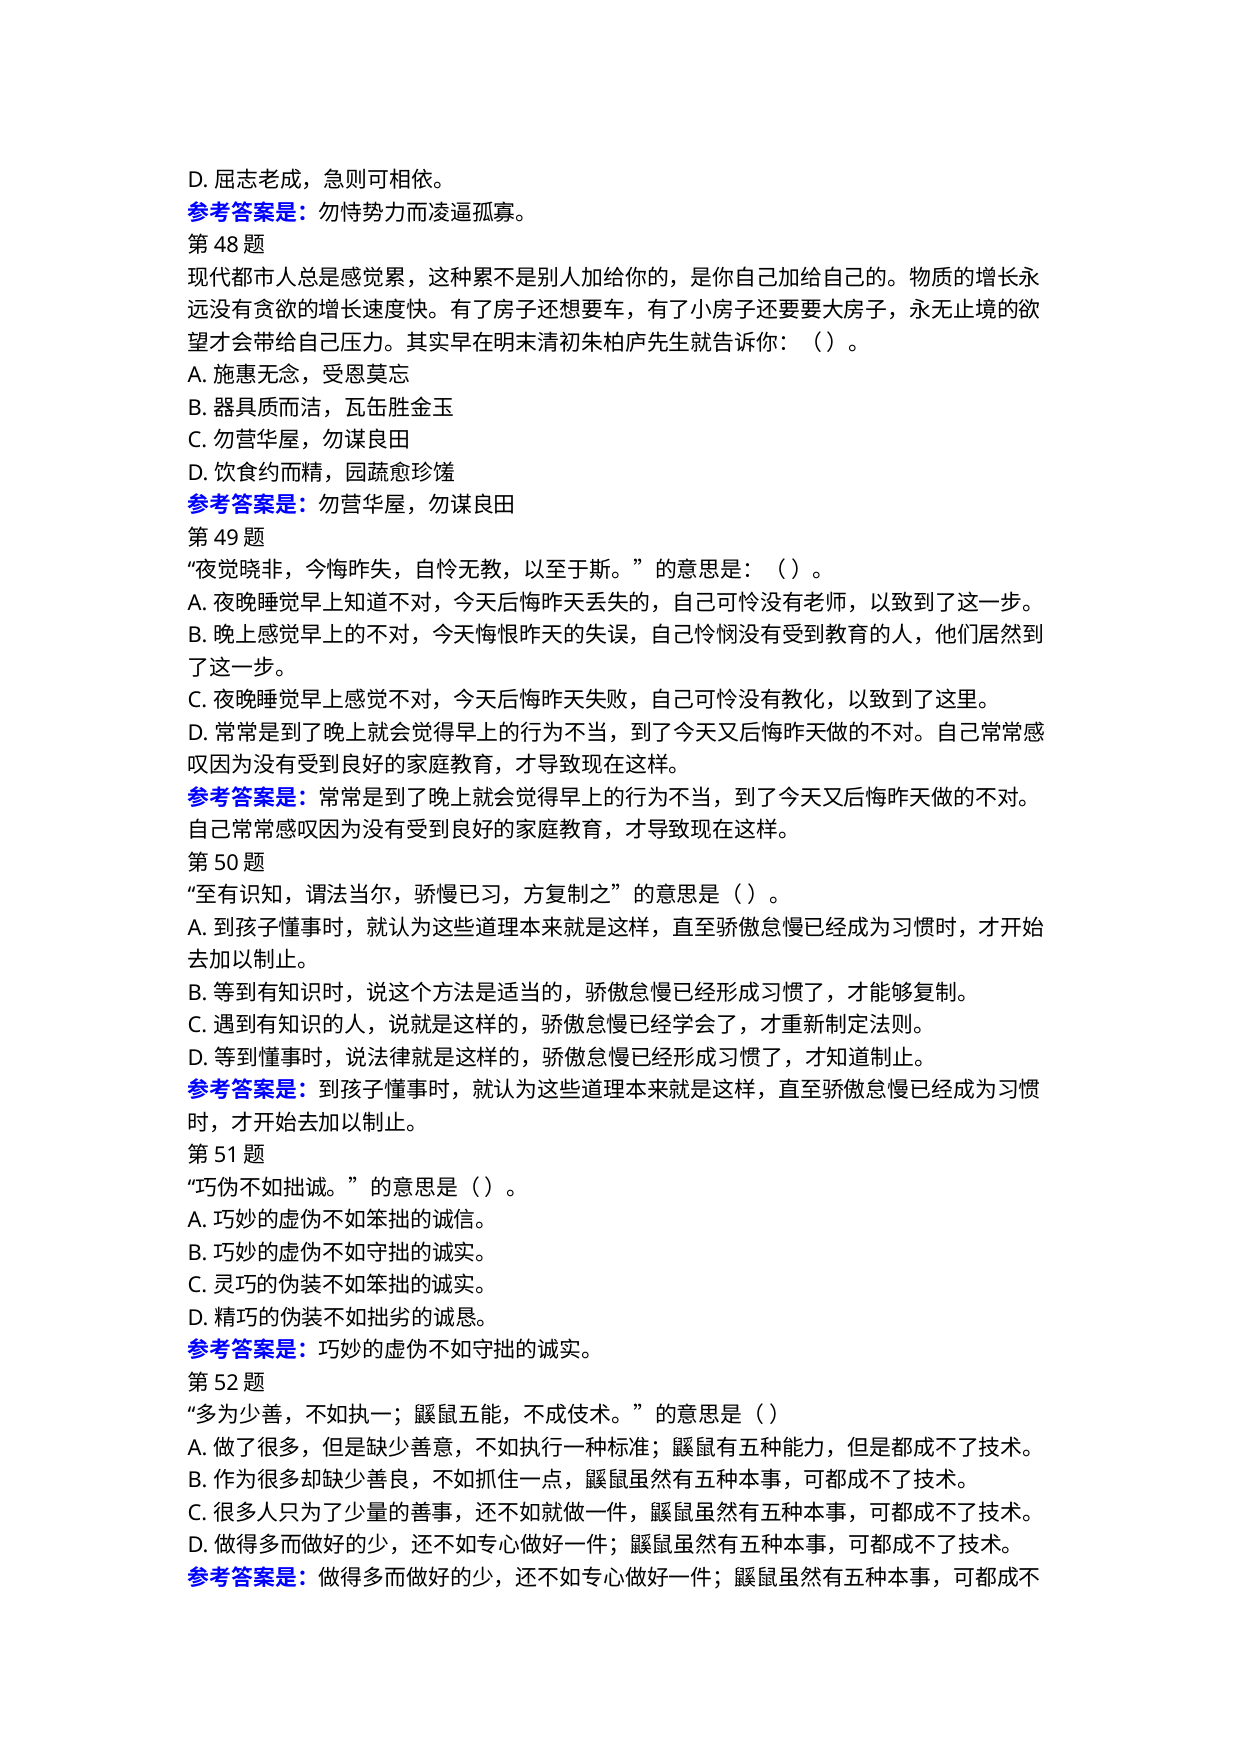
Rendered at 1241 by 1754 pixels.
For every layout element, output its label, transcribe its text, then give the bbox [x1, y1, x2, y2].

text 第52题 [187, 1364, 1053, 1397]
text D. 饮食约而精，园蔬愈珍馐 [187, 454, 1053, 487]
text 参考答案是：勿恃势力而凌逼孤寡。 [187, 194, 1053, 227]
text 参考答案是：巧妙的虚伪不如守拙的诚实。 [187, 1332, 1053, 1364]
text 第48题 [187, 227, 1053, 259]
text B. 器具质而洁，瓦缶胜金玉 [187, 389, 1053, 422]
text 第49题 [187, 519, 1053, 552]
text 第51题 [187, 1137, 1053, 1169]
text 参考答案是：到孩子懂事时，就认为这些道理本来就是这样，直至骄傲怠慢已经成为习惯时，才开始去加以制止。 [187, 1072, 1053, 1137]
text “至有识知，谓法当尔，骄慢已习，方复制之”的意思是（ ）。 [187, 877, 1053, 909]
text D. 屈志老成，急则可相依。 [187, 162, 1053, 194]
text D. 精巧的伪装不如拙劣的诚恳。 [187, 1299, 1053, 1332]
text C. 灵巧的伪装不如笨拙的诚实。 [187, 1267, 1053, 1299]
text C. 夜晚睡觉早上感觉不对，今天后悔昨天失败，自己可怜没有教化，以致到了这里。 [187, 682, 1053, 714]
text D. 做得多而做好的少，还不如专心做好一件；鼷鼠虽然有五种本事，可都成不了技术。 [187, 1527, 1053, 1559]
text “夜觉晓非，今悔昨失，自怜无教，以至于斯。”的意思是：（ ）。 [187, 552, 1053, 584]
text B. 作为很多却缺少善良，不如抓住一点，鼷鼠虽然有五种本事，可都成不了技术。 [187, 1462, 1053, 1494]
text C. 勿营华屋，勿谋良田 [187, 422, 1053, 454]
text A. 夜晚睡觉早上知道不对，今天后悔昨天丢失的，自己可怜没有老师，以致到了这一步。 [187, 584, 1053, 617]
text 参考答案是：勿营华屋，勿谋良田 [187, 487, 1053, 519]
text C. 很多人只为了少量的善事，还不如就做一件，鼷鼠虽然有五种本事，可都成不了技术。 [187, 1494, 1053, 1527]
text A. 做了很多，但是缺少善意，不如执行一种标准；鼷鼠有五种能力，但是都成不了技术。 [187, 1429, 1053, 1462]
text D. 常常是到了晚上就会觉得早上的行为不当，到了今天又后悔昨天做的不对。自己常常感叹因为没有受到良好的家庭教育，才导致现在这样。 [187, 714, 1053, 779]
text A. 巧妙的虚伪不如笨拙的诚信。 [187, 1202, 1053, 1234]
text C. 遇到有知识的人，说就是这样的，骄傲怠慢已经学会了，才重新制定法则。 [187, 1007, 1053, 1039]
text B. 晚上感觉早上的不对，今天悔恨昨天的失误，自己怜悯没有受到教育的人，他们居然到了这一步。 [187, 617, 1053, 682]
text A. 施惠无念，受恩莫忘 [187, 357, 1053, 389]
text 现代都市人总是感觉累，这种累不是别人加给你的，是你自己加给自己的。物质的增长永远没有贪欲的增长速度快。有了房子还想要车，有了小房子还要要大房子，永无止境的欲望才会带给自己压力。其实早在明末清初朱柏庐先生就告诉你：（ ）。 [187, 259, 1053, 357]
text 参考答案是：常常是到了晚上就会觉得早上的行为不当，到了今天又后悔昨天做的不对。自己常常感叹因为没有受到良好的家庭教育，才导致现在这样。 [187, 779, 1053, 844]
text B. 巧妙的虚伪不如守拙的诚实。 [187, 1234, 1053, 1267]
text B. 等到有知识时，说这个方法是适当的，骄傲怠慢已经形成习惯了，才能够复制。 [187, 974, 1053, 1007]
text “巧伪不如拙诚。”的意思是（ ）。 [187, 1169, 1053, 1202]
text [187, 1559, 1053, 1592]
text 第50题 [187, 844, 1053, 877]
text D. 等到懂事时，说法律就是这样的，骄傲怠慢已经形成习惯了，才知道制止。 [187, 1039, 1053, 1072]
text “多为少善，不如执一；鼷鼠五能，不成伎术。”的意思是（ ） [187, 1397, 1053, 1429]
text A. 到孩子懂事时，就认为这些道理本来就是这样，直至骄傲怠慢已经成为习惯时，才开始去加以制止。 [187, 909, 1053, 974]
